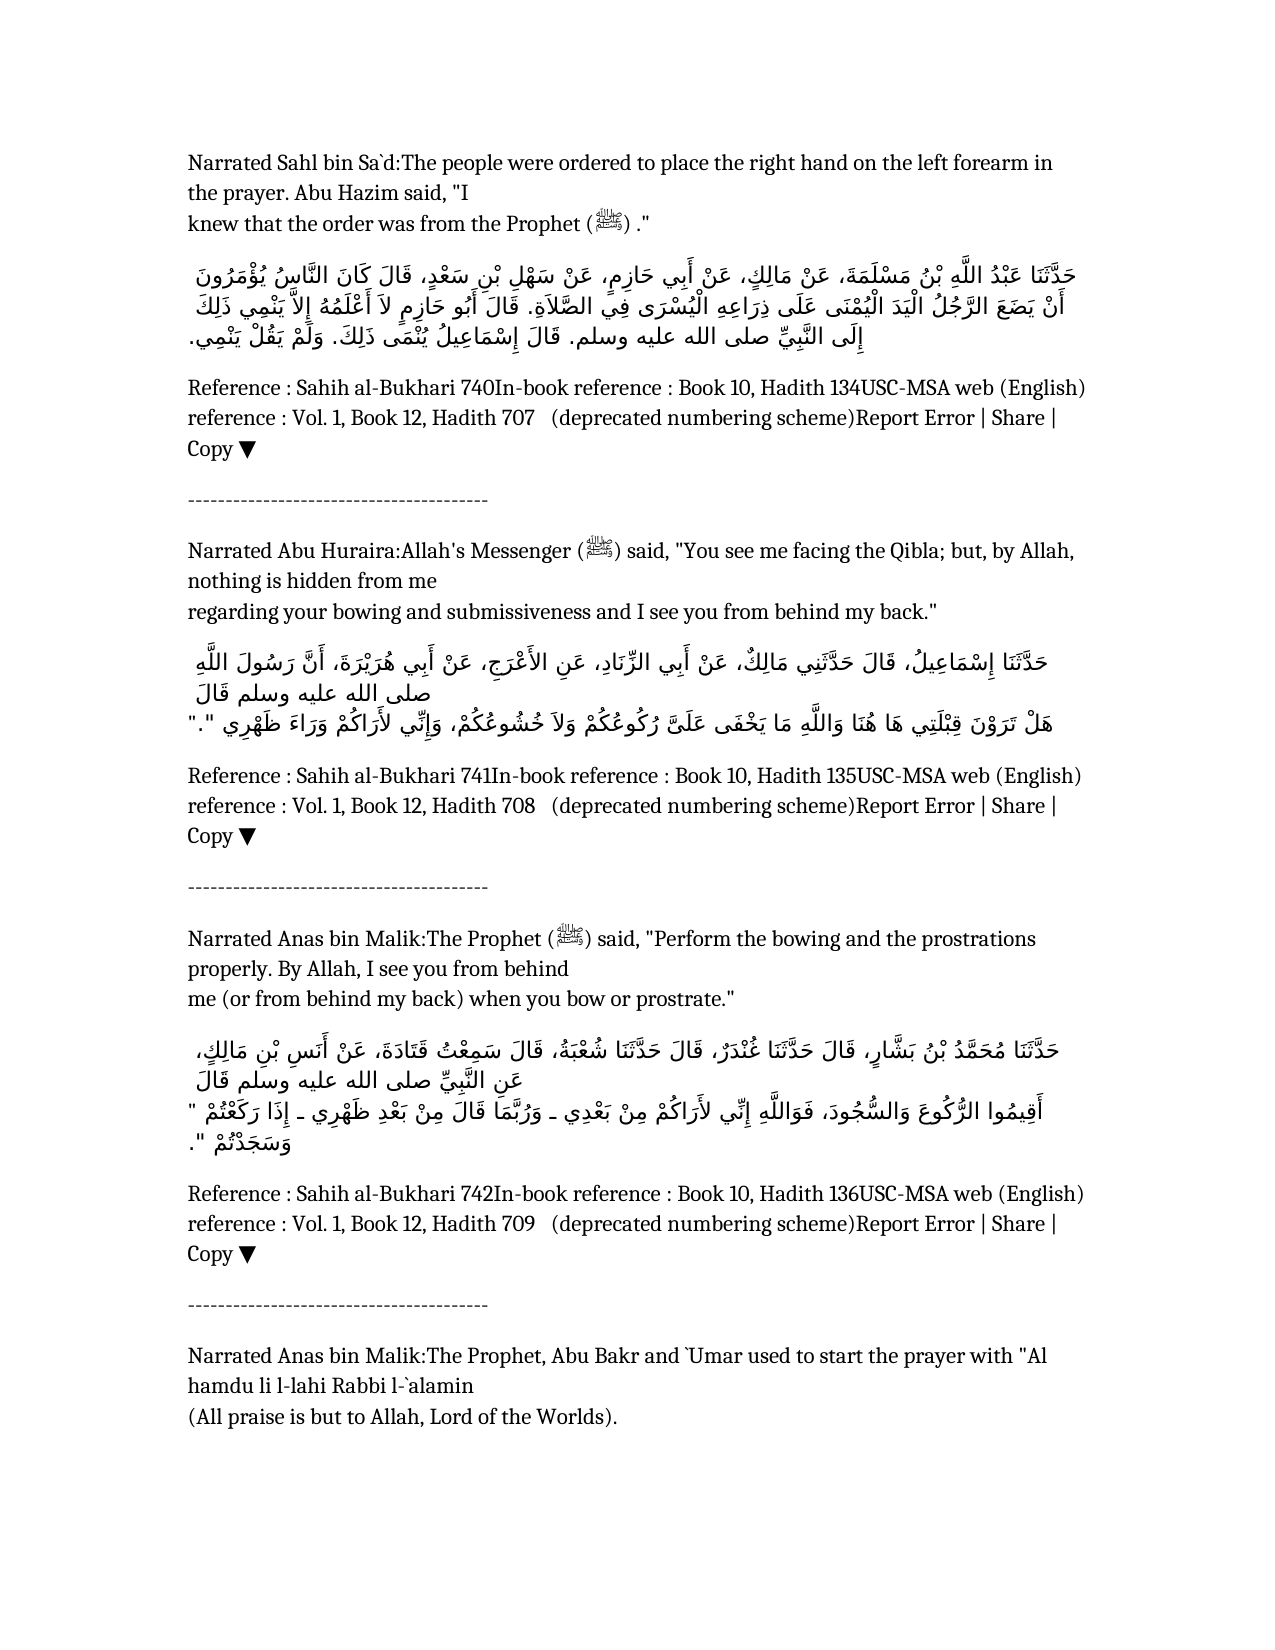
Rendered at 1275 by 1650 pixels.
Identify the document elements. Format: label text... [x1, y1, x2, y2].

text Narrated Abu Huraira:Allah's Messenger (ﷺ) said, "You see me facing the Qibla; but, by Allah, nothing is hidden from me regarding your bowing and submissiveness and I see you from behind my back." [187, 537, 1087, 625]
text حَدَّثَنَا مُحَمَّدُ بْنُ بَشَّارٍ، قَالَ حَدَّثَنَا غُنْدَرٌ، قَالَ حَدَّثَنَا شُعْبَةُ، قَالَ سَمِعْتُ قَتَادَةَ، عَنْ أَنَسِ بْنِ مَالِكٍ، عَنِ النَّبِيِّ صلى الله عليه وسلم قَالَ ‏ "‏ أَقِيمُوا الرُّكُوعَ وَالسُّجُودَ، فَوَاللَّهِ إِنِّي لأَرَاكُمْ مِنْ بَعْدِي ـ وَرُبَّمَا قَالَ مِنْ بَعْدِ ظَهْرِي ـ إِذَا رَكَعْتُمْ وَسَجَدْتُمْ ‏"‏‏.‏ [187, 1037, 1087, 1156]
text Reference : Sahih al-Bukhari 741In-book reference : Book 10, Hadith 135USC-MSA web (English) reference : Vol. 1, Book 12, Hadith 708 (deprecated numbering scheme)Report Error | Share | Copy ▼ [187, 762, 1087, 849]
text Reference : Sahih al-Bukhari 742In-book reference : Book 10, Hadith 136USC-MSA web (English) reference : Vol. 1, Book 12, Hadith 709 (deprecated numbering scheme)Report Error | Share | Copy ▼ [187, 1181, 1087, 1267]
text Narrated Anas bin Malik:The Prophet, Abu Bakr and `Umar used to start the prayer with "Al hamdu li l-lahi Rabbi l-`alamin (All praise is but to Allah, Lord of the Worlds). [187, 1343, 1087, 1430]
text حَدَّثَنَا عَبْدُ اللَّهِ بْنُ مَسْلَمَةَ، عَنْ مَالِكٍ، عَنْ أَبِي حَازِمٍ، عَنْ سَهْلِ بْنِ سَعْدٍ، قَالَ كَانَ النَّاسُ يُؤْمَرُونَ أَنْ يَضَعَ الرَّجُلُ الْيَدَ الْيُمْنَى عَلَى ذِرَاعِهِ الْيُسْرَى فِي الصَّلاَةِ‏.‏ قَالَ أَبُو حَازِمٍ لاَ أَعْلَمُهُ إِلاَّ يَنْمِي ذَلِكَ إِلَى النَّبِيِّ صلى الله عليه وسلم‏.‏ قَالَ إِسْمَاعِيلُ يُنْمَى ذَلِكَ‏.‏ وَلَمْ يَقُلْ يَنْمِي‏.‏ [187, 262, 1087, 350]
text Narrated Anas bin Malik:The Prophet (ﷺ) said, "Perform the bowing and the prostrations properly. By Allah, I see you from behind me (or from behind my back) when you bow or prostrate." [187, 925, 1087, 1012]
text ---------------------------------------- [187, 1292, 1087, 1318]
text ---------------------------------------- [187, 486, 1087, 513]
text حَدَّثَنَا إِسْمَاعِيلُ، قَالَ حَدَّثَنِي مَالِكٌ، عَنْ أَبِي الزِّنَادِ، عَنِ الأَعْرَجِ، عَنْ أَبِي هُرَيْرَةَ، أَنَّ رَسُولَ اللَّهِ صلى الله عليه وسلم قَالَ ‏ "‏ هَلْ تَرَوْنَ قِبْلَتِي هَا هُنَا وَاللَّهِ مَا يَخْفَى عَلَىَّ رُكُوعُكُمْ وَلاَ خُشُوعُكُمْ، وَإِنِّي لأَرَاكُمْ وَرَاءَ ظَهْرِي ‏"‏‏.‏ [187, 649, 1087, 738]
text ---------------------------------------- [187, 874, 1087, 900]
text Narrated Sahl bin Sa`d:The people were ordered to place the right hand on the left forearm in the prayer. Abu Hazim said, "I knew that the order was from the Prophet (ﷺ) ." [187, 150, 1087, 237]
text Reference : Sahih al-Bukhari 740In-book reference : Book 10, Hadith 134USC-MSA web (English) reference : Vol. 1, Book 12, Hadith 707 (deprecated numbering scheme)Report Error | Share | Copy ▼ [187, 375, 1087, 462]
